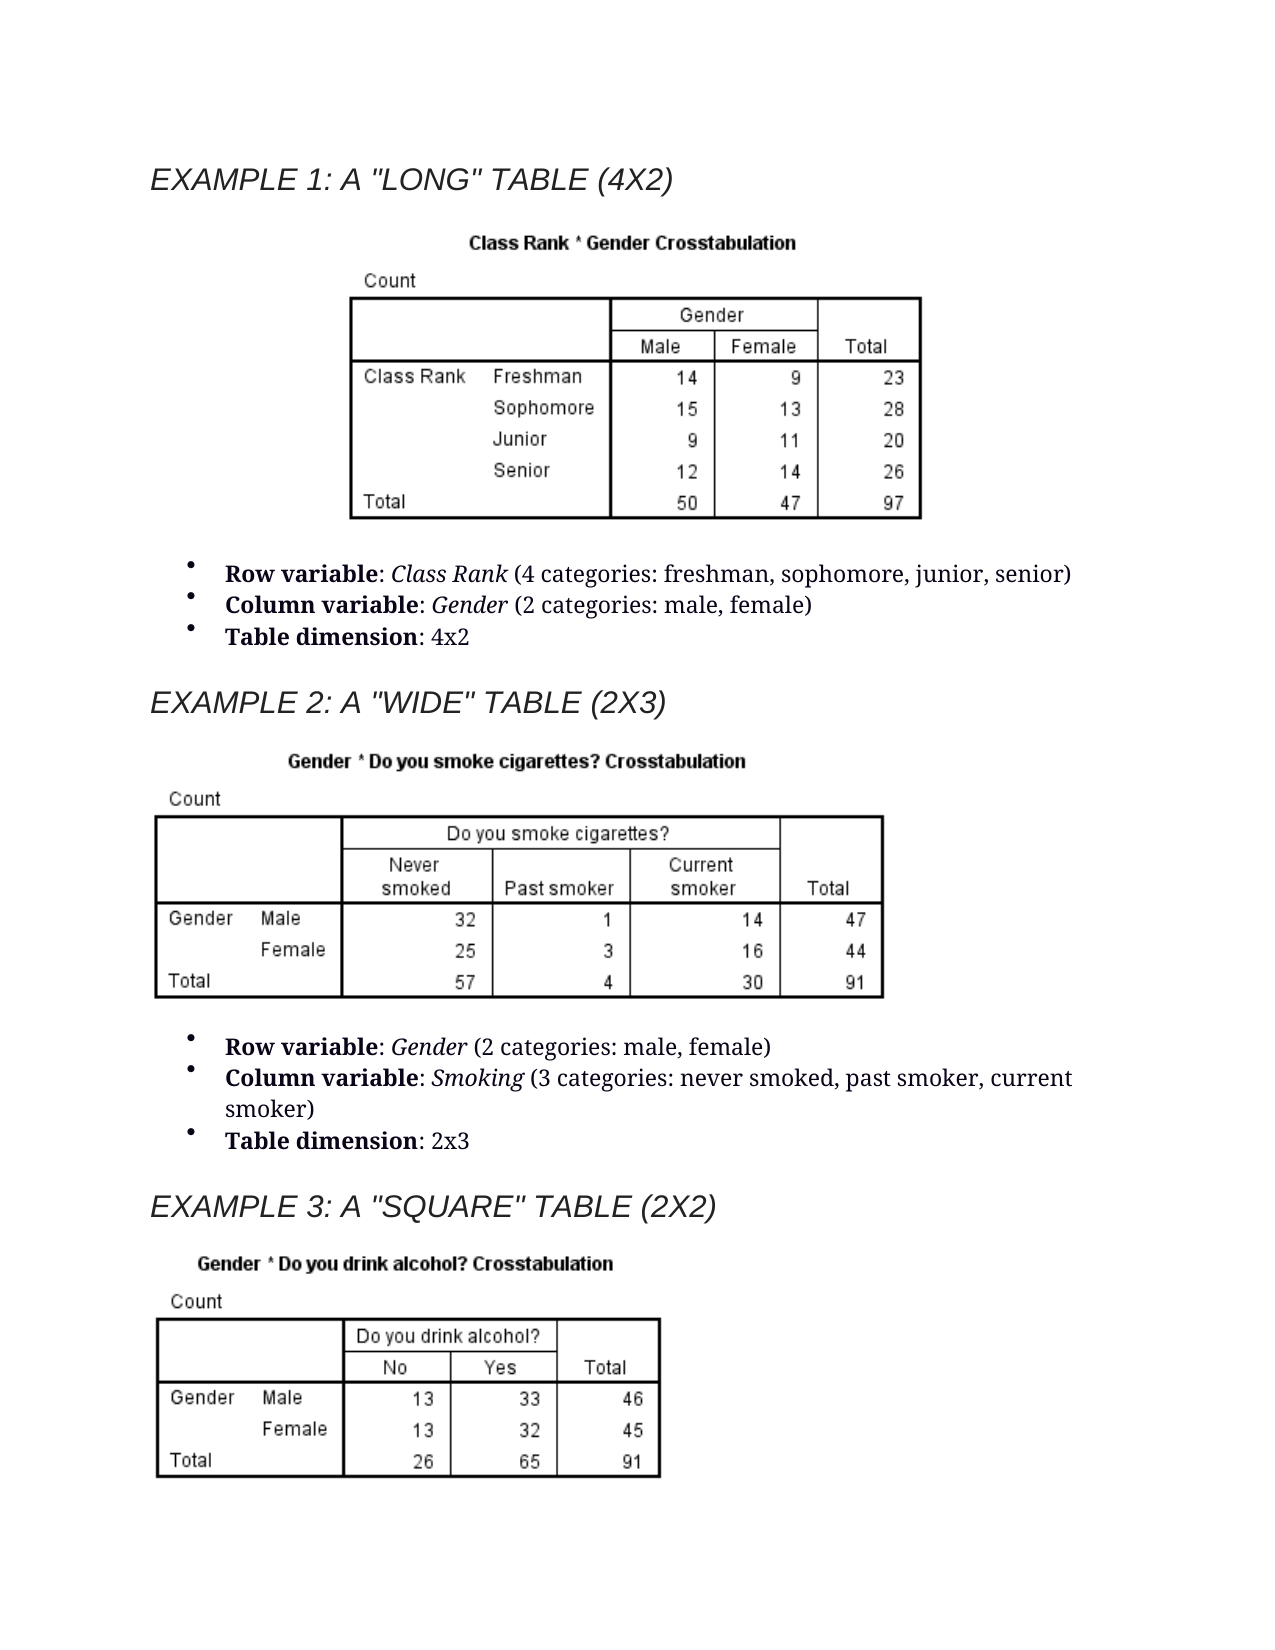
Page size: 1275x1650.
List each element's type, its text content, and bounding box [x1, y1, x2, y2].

subtitle EXAMPLE 3: A "SQUARE" TABLE (2X2) [150, 1177, 1125, 1223]
picture [345, 226, 930, 529]
subtitle EXAMPLE 2: A "WIDE" TABLE (2X3) [150, 673, 1125, 719]
list Row variable: Class Rank (4 categories: freshman, sophomore, junior, senior) [187, 558, 1125, 589]
list Column variable: Smoking (3 categories: never smoked, past smoker, current smoker) [187, 1062, 1125, 1124]
picture [150, 1252, 666, 1483]
list Table dimension: 4x2 [187, 621, 1125, 652]
list Column variable: Gender (2 categories: male, female) [187, 589, 1125, 621]
list Table dimension: 2x3 [187, 1124, 1125, 1156]
subtitle EXAMPLE 1: A "LONG" TABLE (4X2) [150, 150, 1125, 197]
list Row variable: Gender (2 categories: male, female) [187, 1031, 1125, 1062]
picture [150, 748, 889, 1002]
